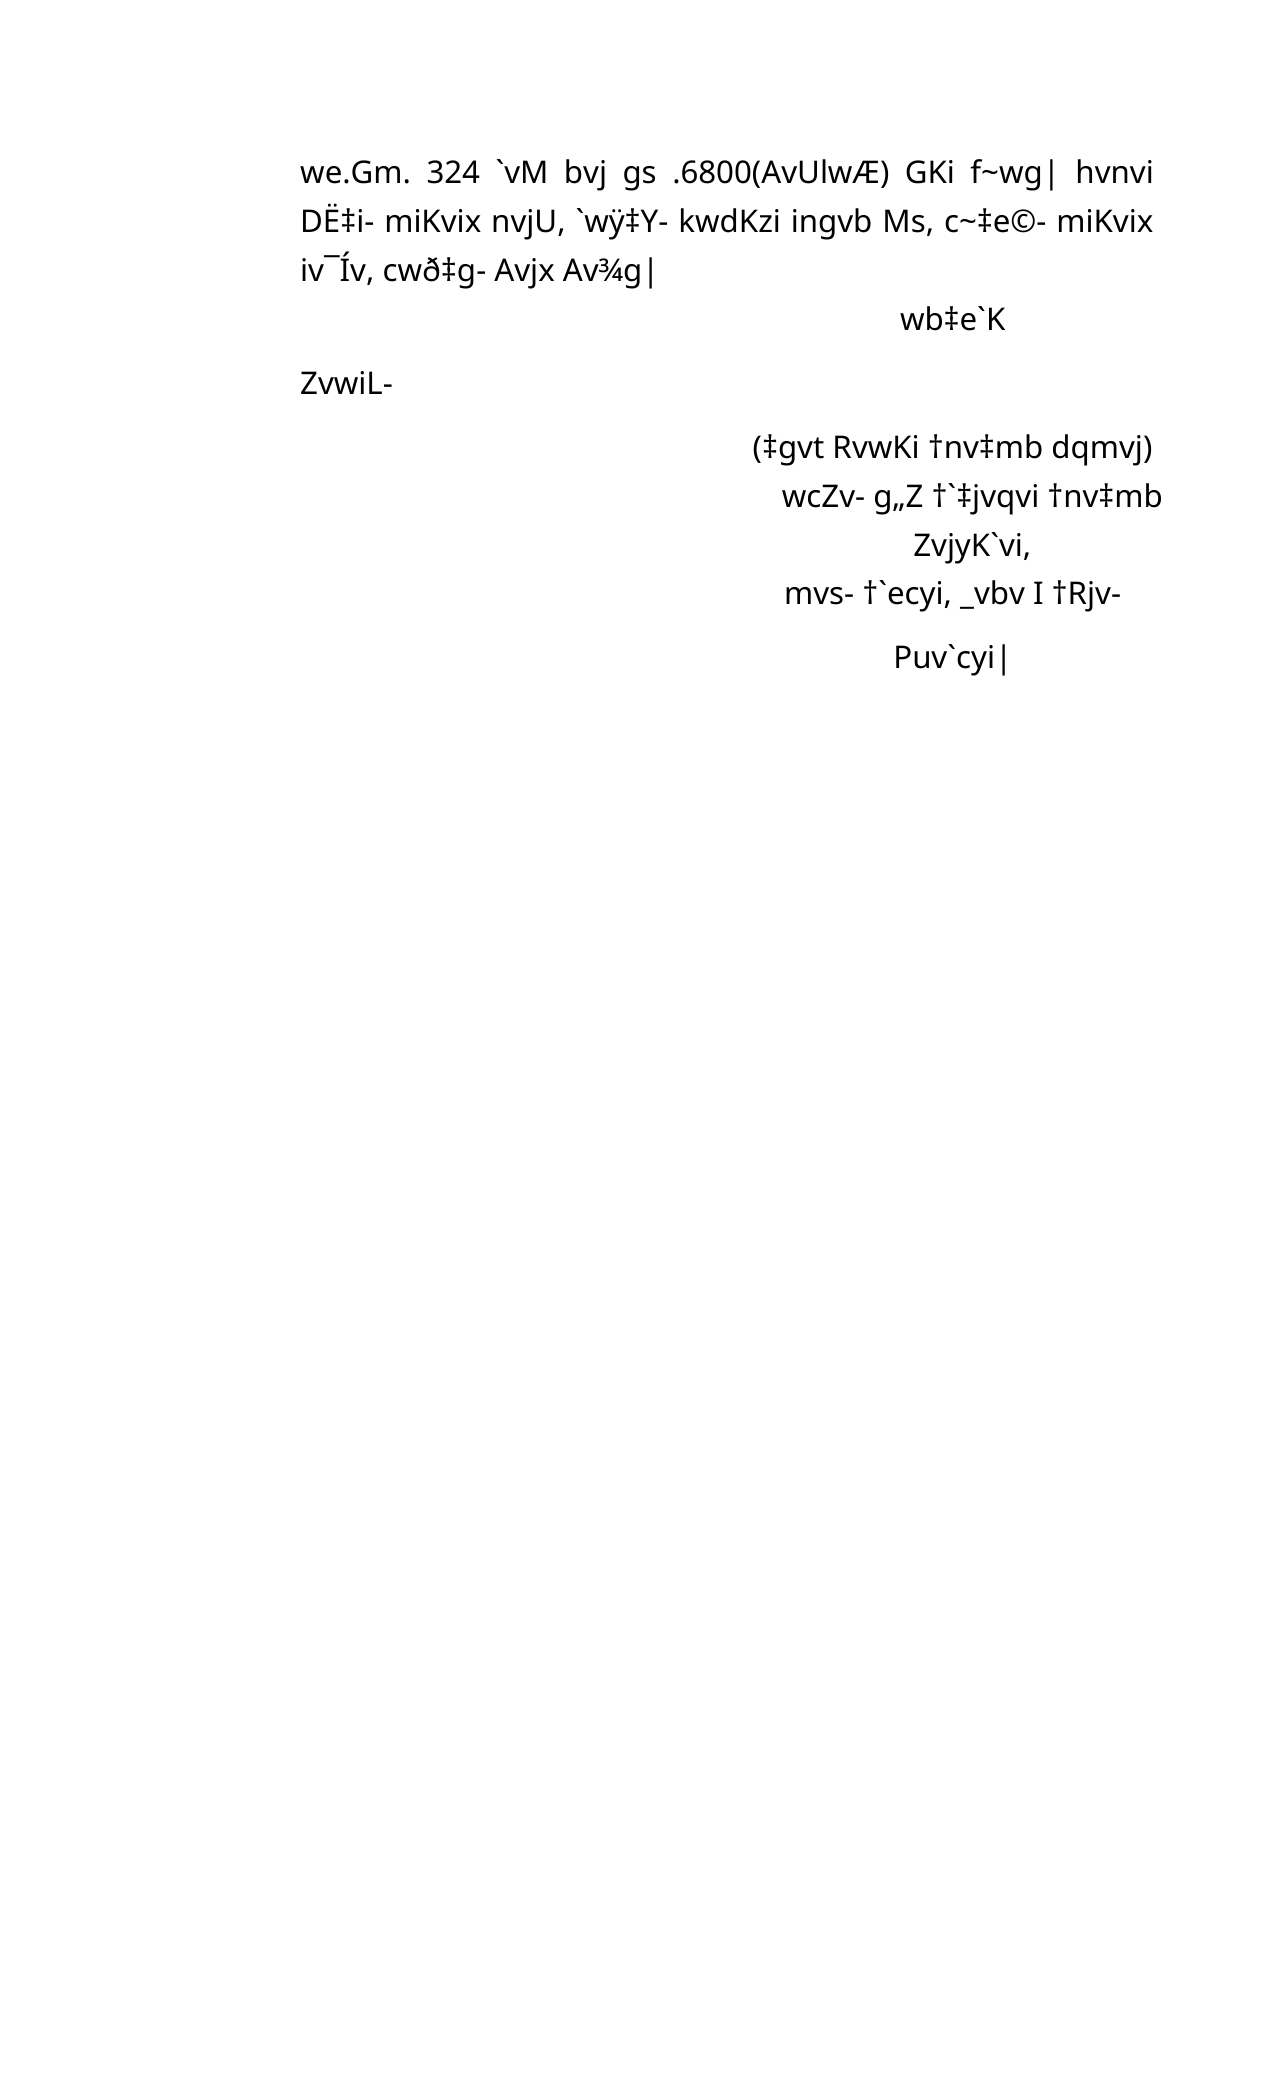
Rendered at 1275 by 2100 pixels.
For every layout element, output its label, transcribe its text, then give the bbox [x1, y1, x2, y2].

text mvs- †`ecyi, _vbv I †Rjv- Puv`cyi| [750, 571, 1155, 678]
text (‡gvt RvwKi †nv‡mb dqmvj) [750, 424, 1155, 467]
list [300, 150, 1155, 291]
text wb‡e`K [750, 297, 1155, 339]
text ZvwiL- [300, 361, 1155, 403]
text wcZv- g„Z †`‡jvqvi †nv‡mb ZvjyK`vi, [750, 473, 1194, 565]
